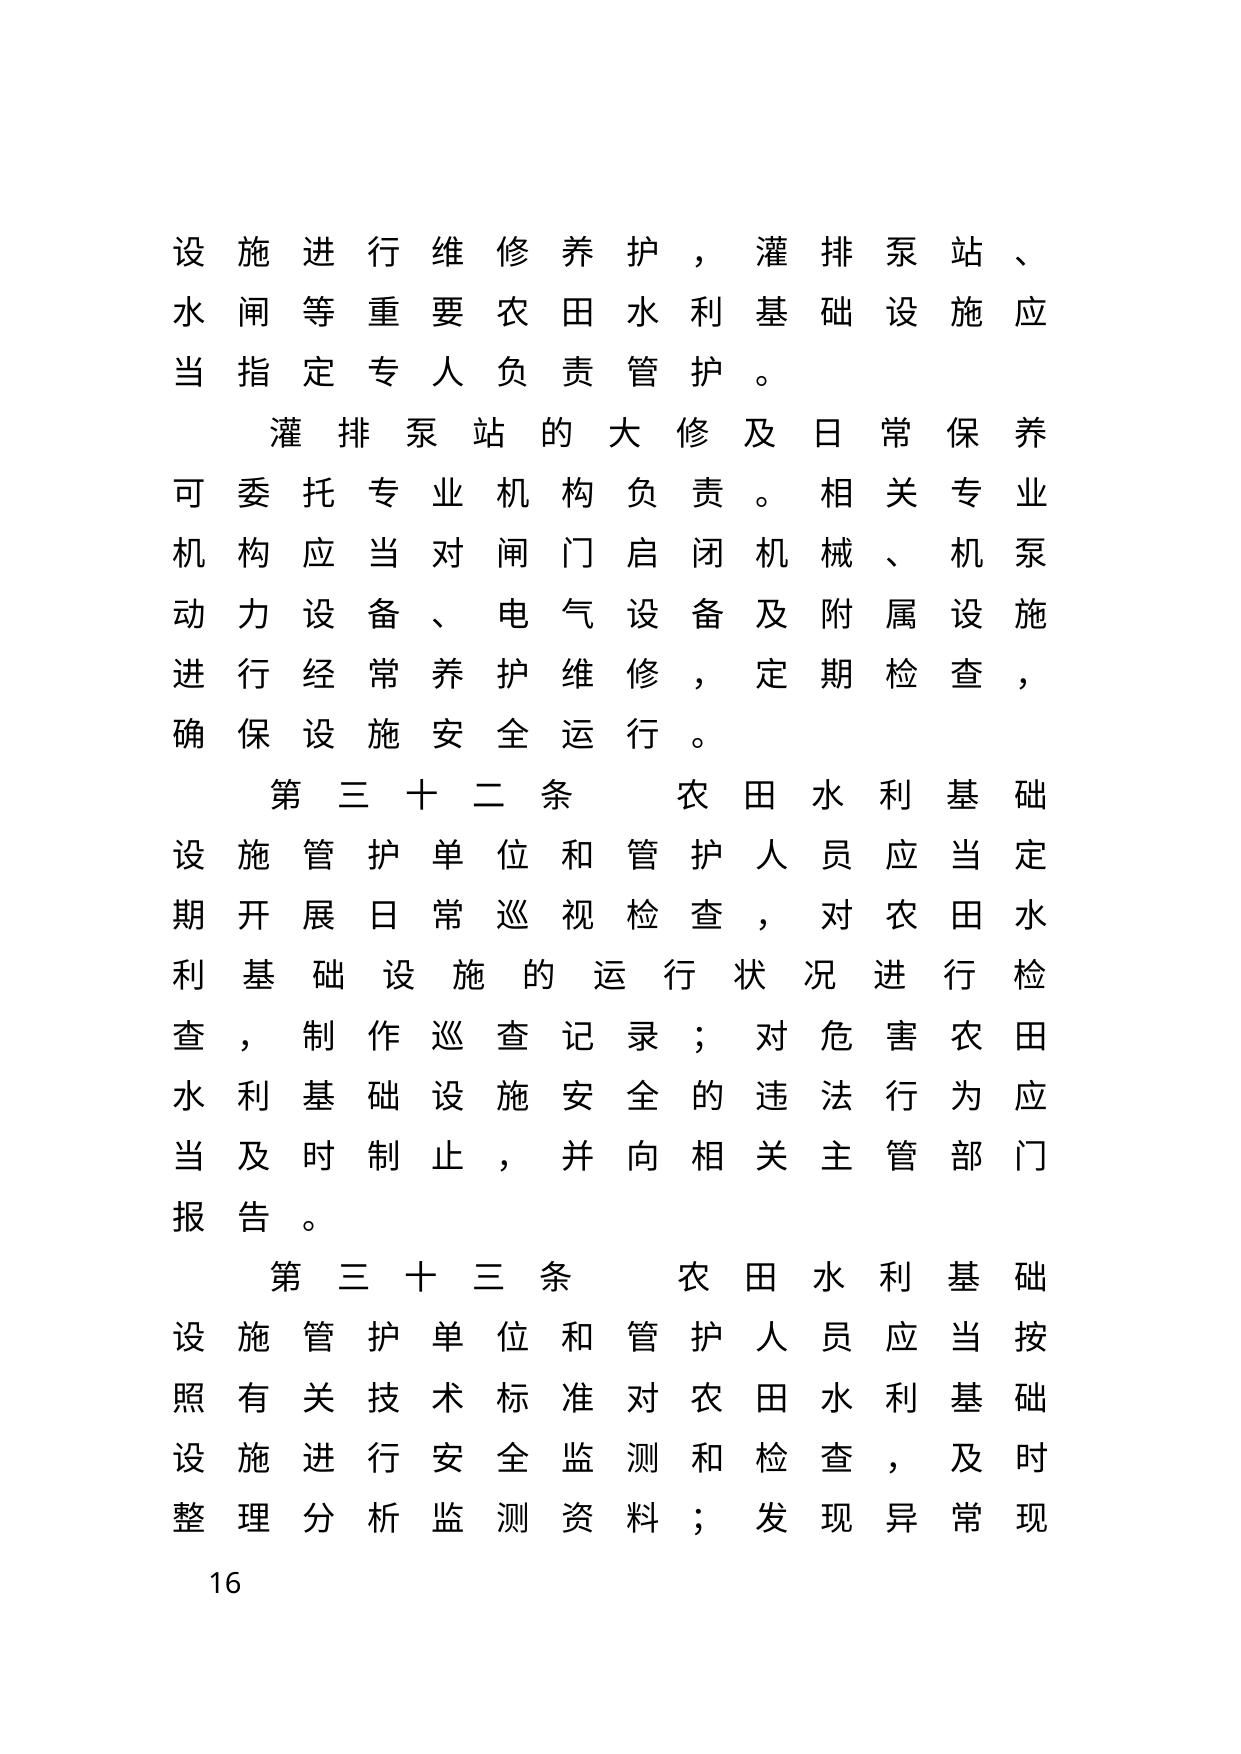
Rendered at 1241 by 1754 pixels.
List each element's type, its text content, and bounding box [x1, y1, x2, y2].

text 第三十二条 农田水利基础设施管护单位和管护人员应当定期开展日常巡视检查，对农田水利基础设施的运行状况进行检查，制作巡查记录；对危害农田水利基础设施安全的违法行为应当及时制止，并向相关主管部门报告。 [172, 762, 1079, 1245]
text 灌排泵站的大修及日常保养可委托专业机构负责。相关专业机构应当对闸门启闭机械、机泵动力设备、电气设备及附属设施进行经常养护维修，定期检查，确保设施安全运行。 [172, 400, 1079, 762]
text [172, 1245, 1079, 1546]
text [172, 219, 1079, 400]
